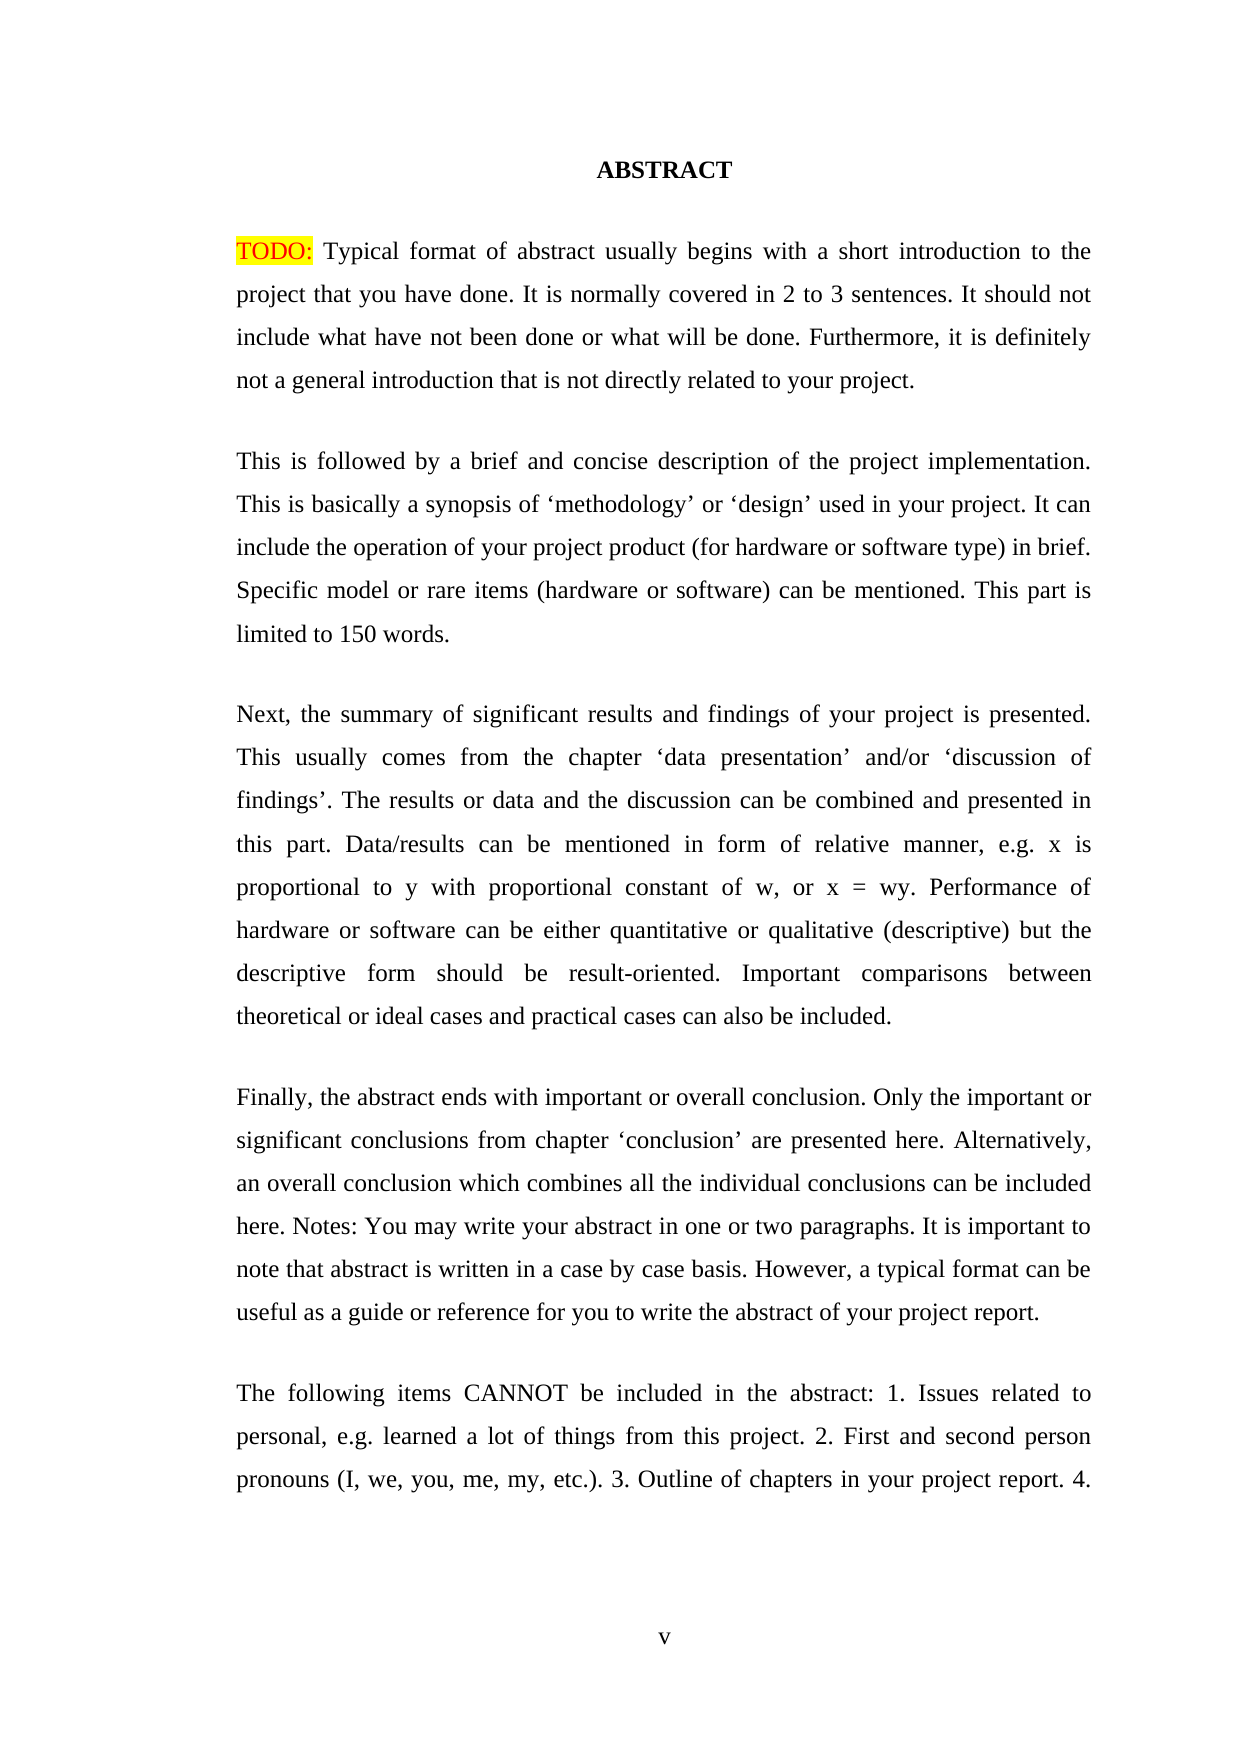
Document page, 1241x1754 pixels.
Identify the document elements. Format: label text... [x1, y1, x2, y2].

text Finally, the abstract ends with important or overall conclusion. Only the important or significant conclusions from chapter ‘conclusion’ are presented here. Alternatively, an overall conclusion which combines all the individual conclusions can be included here. Notes: You may write your abstract in one or two paragraphs. It is important to note that abstract is written in a case by case basis. However, a typical format can be useful as a guide or reference for you to write the abstract of your project report. [236, 1082, 1092, 1326]
text Next, the summary of significant results and findings of your project is presented. This usually comes from the chapter ‘data presentation’ and/or ‘discussion of findings’. The results or data and the discussion can be combined and presented in this part. Data/results can be mentioned in form of relative manner, e.g. x is proportional to y with proportional constant of w, or x = wy. Performance of hardware or software can be either quantitative or qualitative (descriptive) but the descriptive form should be result-oriented. Important comparisons between theoretical or ideal cases and practical cases can also be included. [236, 699, 1092, 1030]
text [236, 1378, 1092, 1493]
text TODO: Typical format of abstract usually begins with a short introduction to the project that you have done. It is normally covered in 2 to 3 sentences. It should not include what have not been done or what will be done. Furthermore, it is definitely not a general introduction that is not directly related to your project. [236, 236, 1092, 394]
text This is followed by a brief and concise description of the project implementation. This is basically a synopsis of ‘methodology’ or ‘design’ used in your project. It can include the operation of your project product (for hardware or software type) in brief. Specific model or rare items (hardware or software) can be mentioned. This part is limited to 150 words. [236, 446, 1092, 647]
title ABSTRACT [236, 156, 1092, 184]
